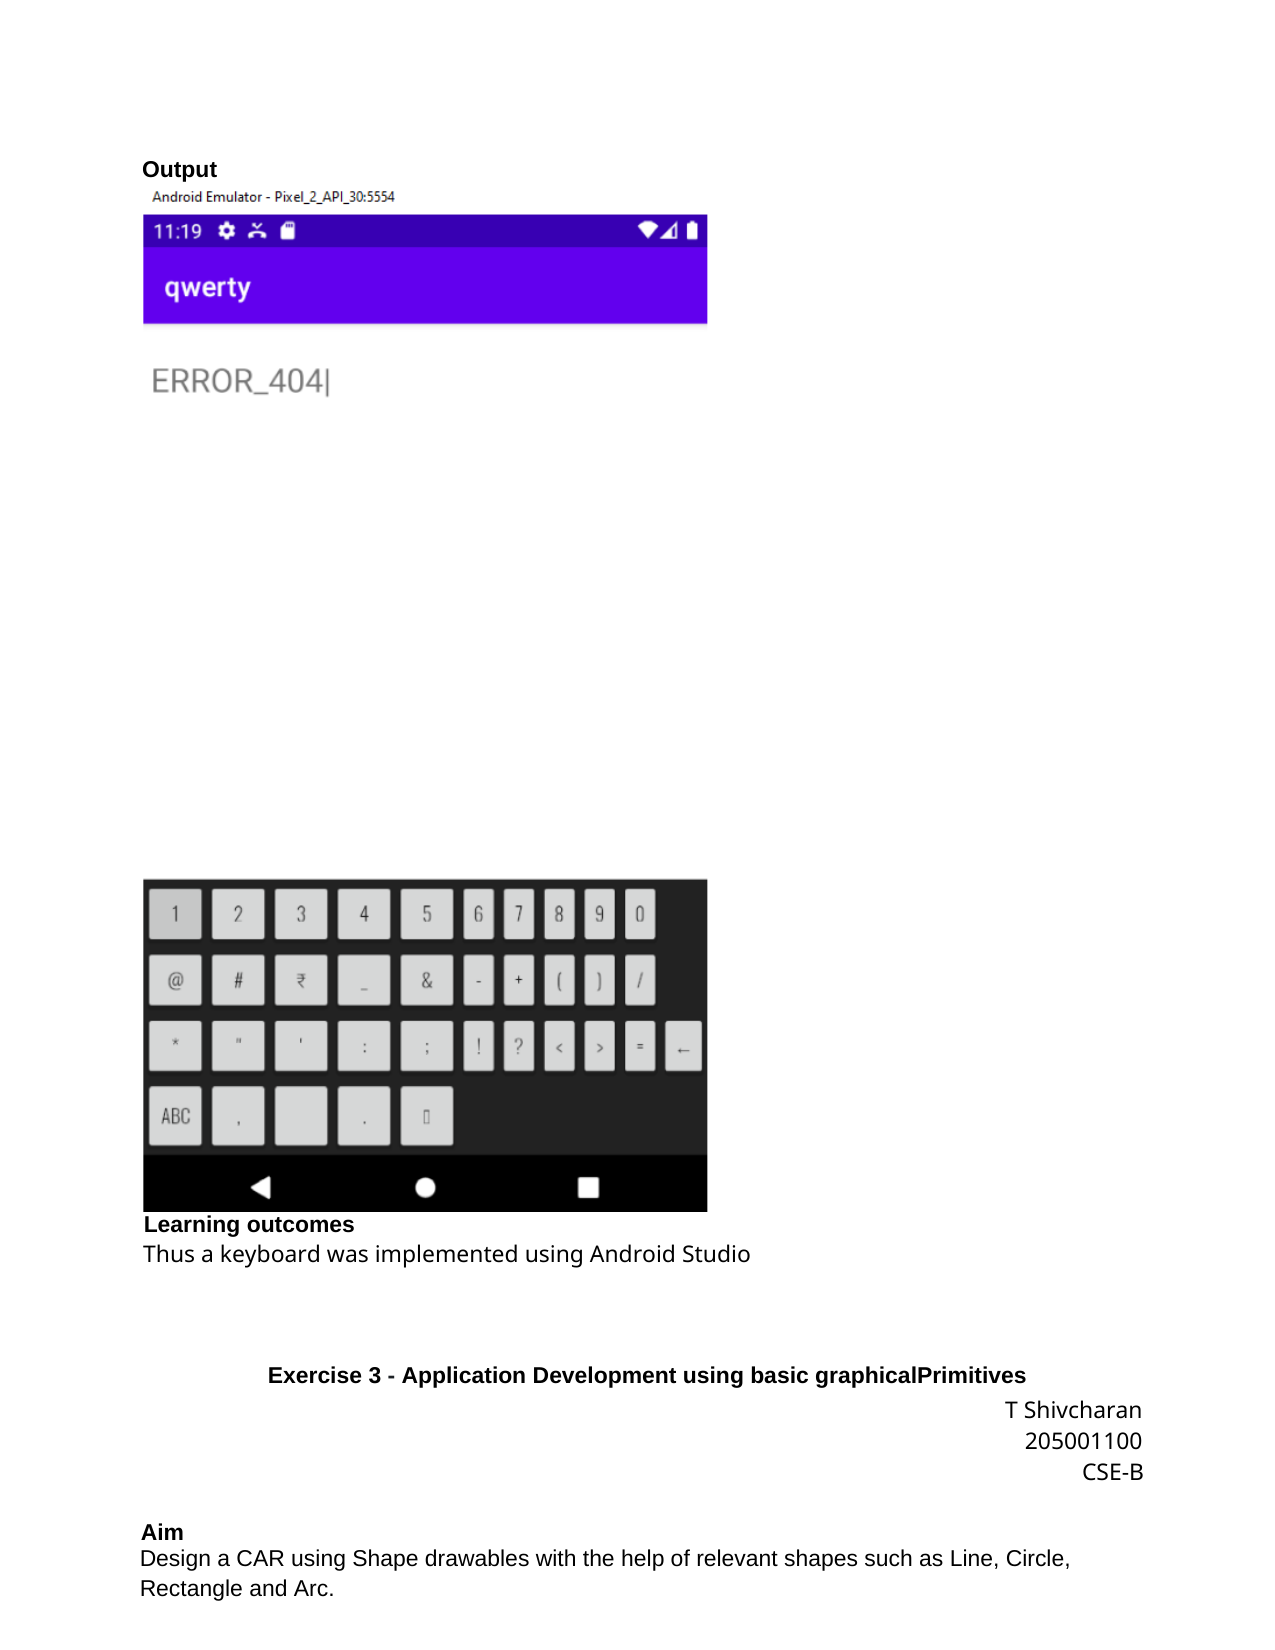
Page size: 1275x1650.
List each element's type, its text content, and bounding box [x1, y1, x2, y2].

subtitle Learning outcomes [143, 1211, 1144, 1237]
picture [143, 182, 708, 1212]
text CSE-B [139, 1456, 1144, 1487]
text Design a CAR using Shape drawables with the help of relevant shapes such as Line, Circle, [139, 1545, 1144, 1571]
text Thus a keyboard was implemented using Android Studio [143, 1237, 1144, 1269]
subtitle Exercise 3 - Application Development using basic graphicalPrimitives [193, 1362, 1101, 1389]
text Rectangle and Arc. [139, 1575, 1144, 1601]
text T Shivcharan [139, 1393, 1142, 1425]
text 205001100 [139, 1425, 1142, 1456]
subtitle Output [142, 156, 1144, 183]
subtitle Aim [141, 1518, 1144, 1545]
